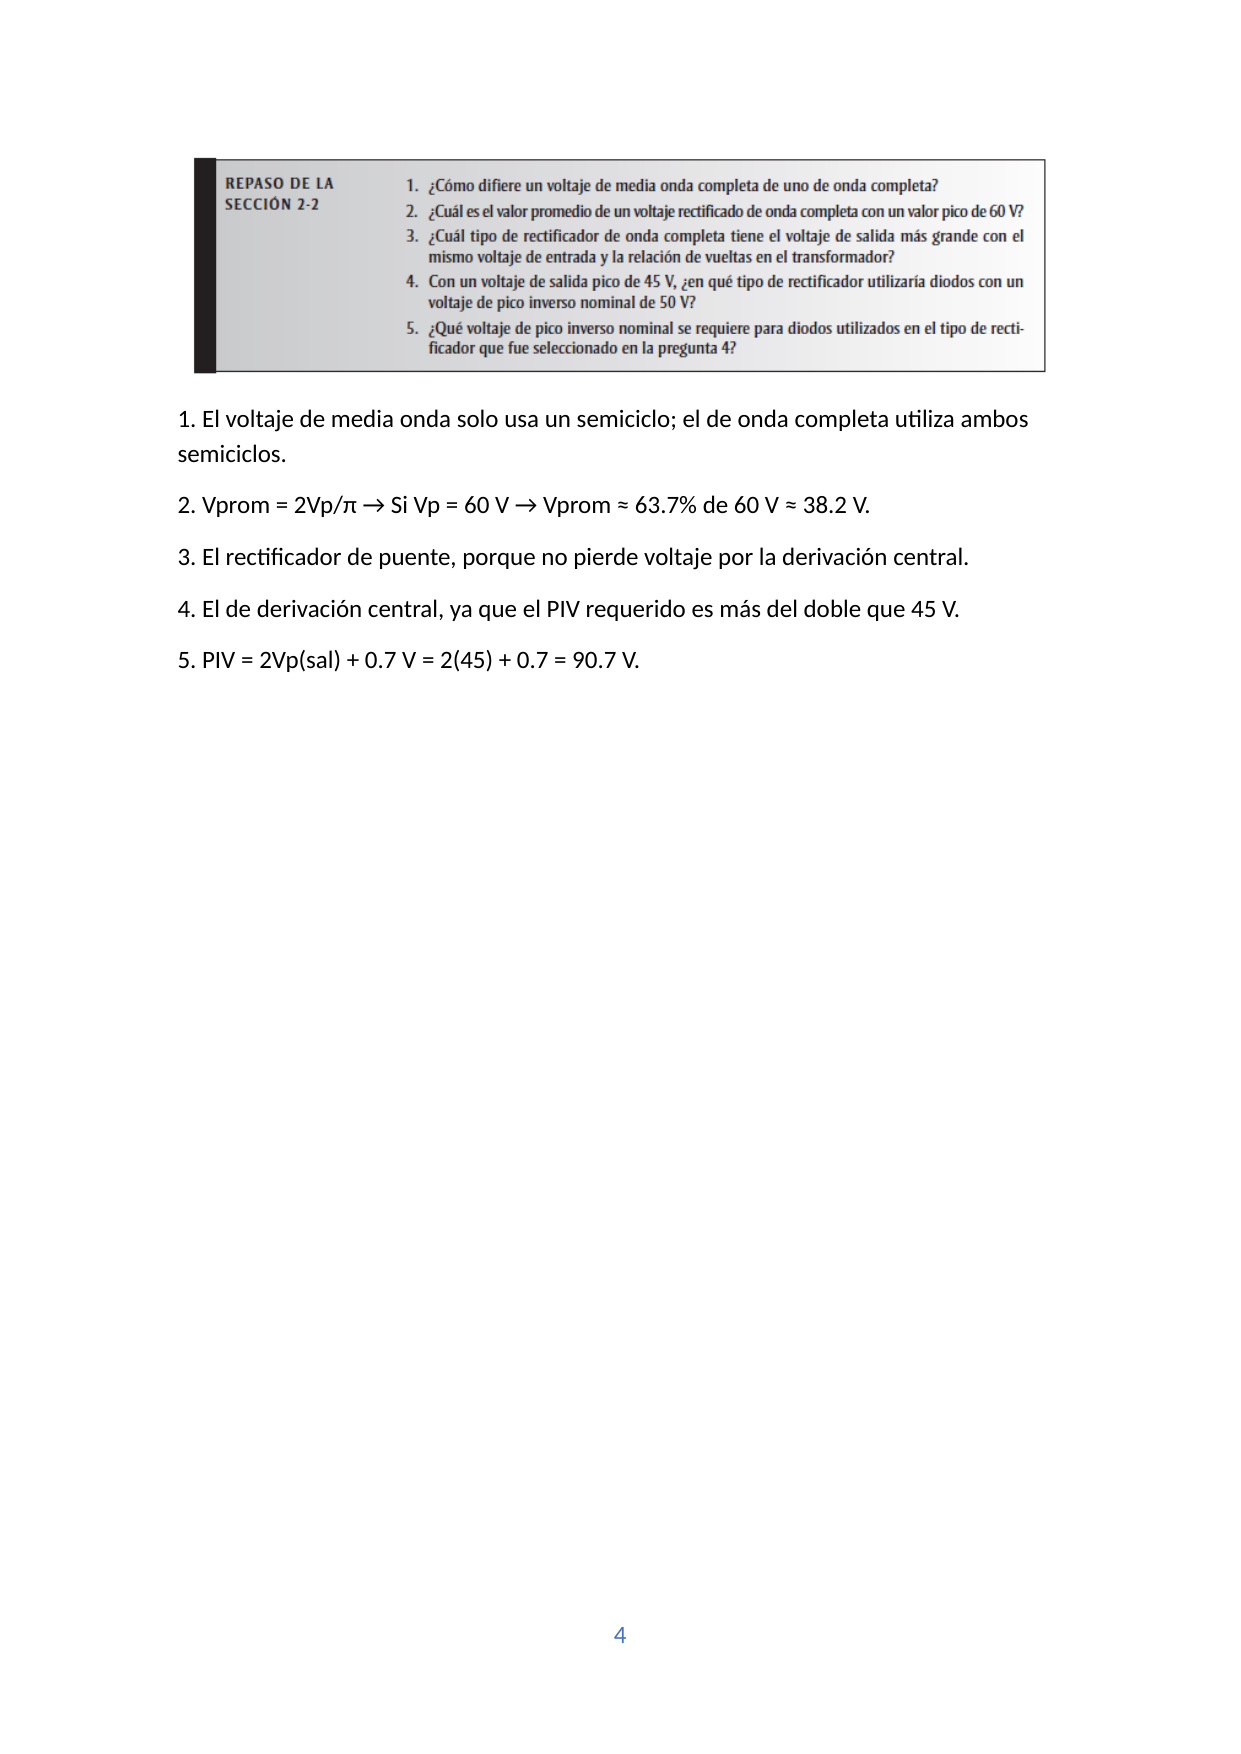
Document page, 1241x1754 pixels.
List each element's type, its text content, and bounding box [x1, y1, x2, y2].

text 2. Vprom = 2Vp/π → Si Vp = 60 V → Vprom ≈ 63.7% de 60 V ≈ 38.2 V. [177, 489, 1063, 520]
text 1. El voltaje de media onda solo usa un semiciclo; el de onda completa utiliza ambos semiciclos. [177, 403, 1063, 468]
text 3. El rectificador de puente, porque no pierde voltaje por la derivación central. [177, 541, 1063, 572]
text 5. PIV = 2Vp(sal) + 0.7 V = 2(45) + 0.7 = 90.7 V. [177, 644, 1063, 675]
text 4. El de derivación central, ya que el PIV requerido es más del doble que 45 V. [177, 593, 1063, 623]
picture [177, 147, 1063, 382]
